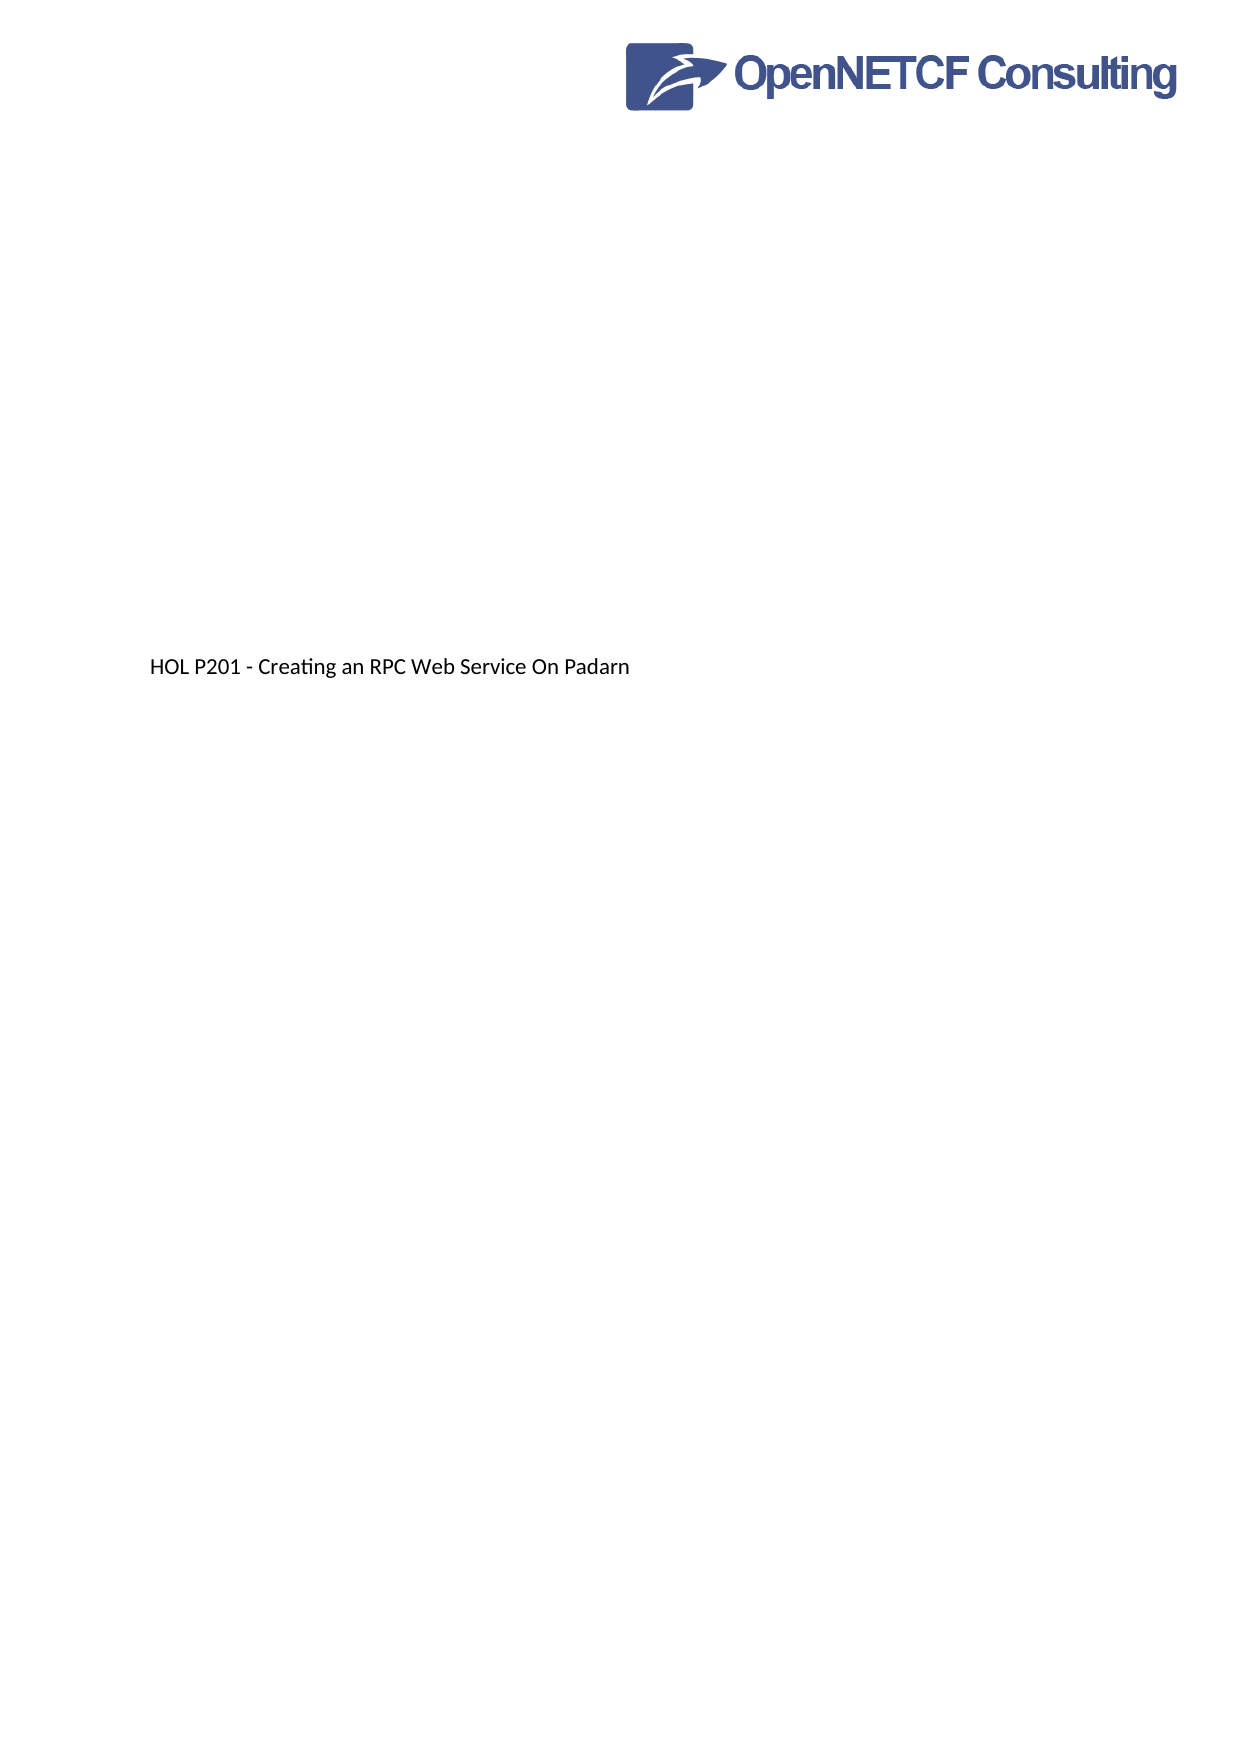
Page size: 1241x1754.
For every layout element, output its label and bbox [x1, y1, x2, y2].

picture [612, 29, 1214, 124]
